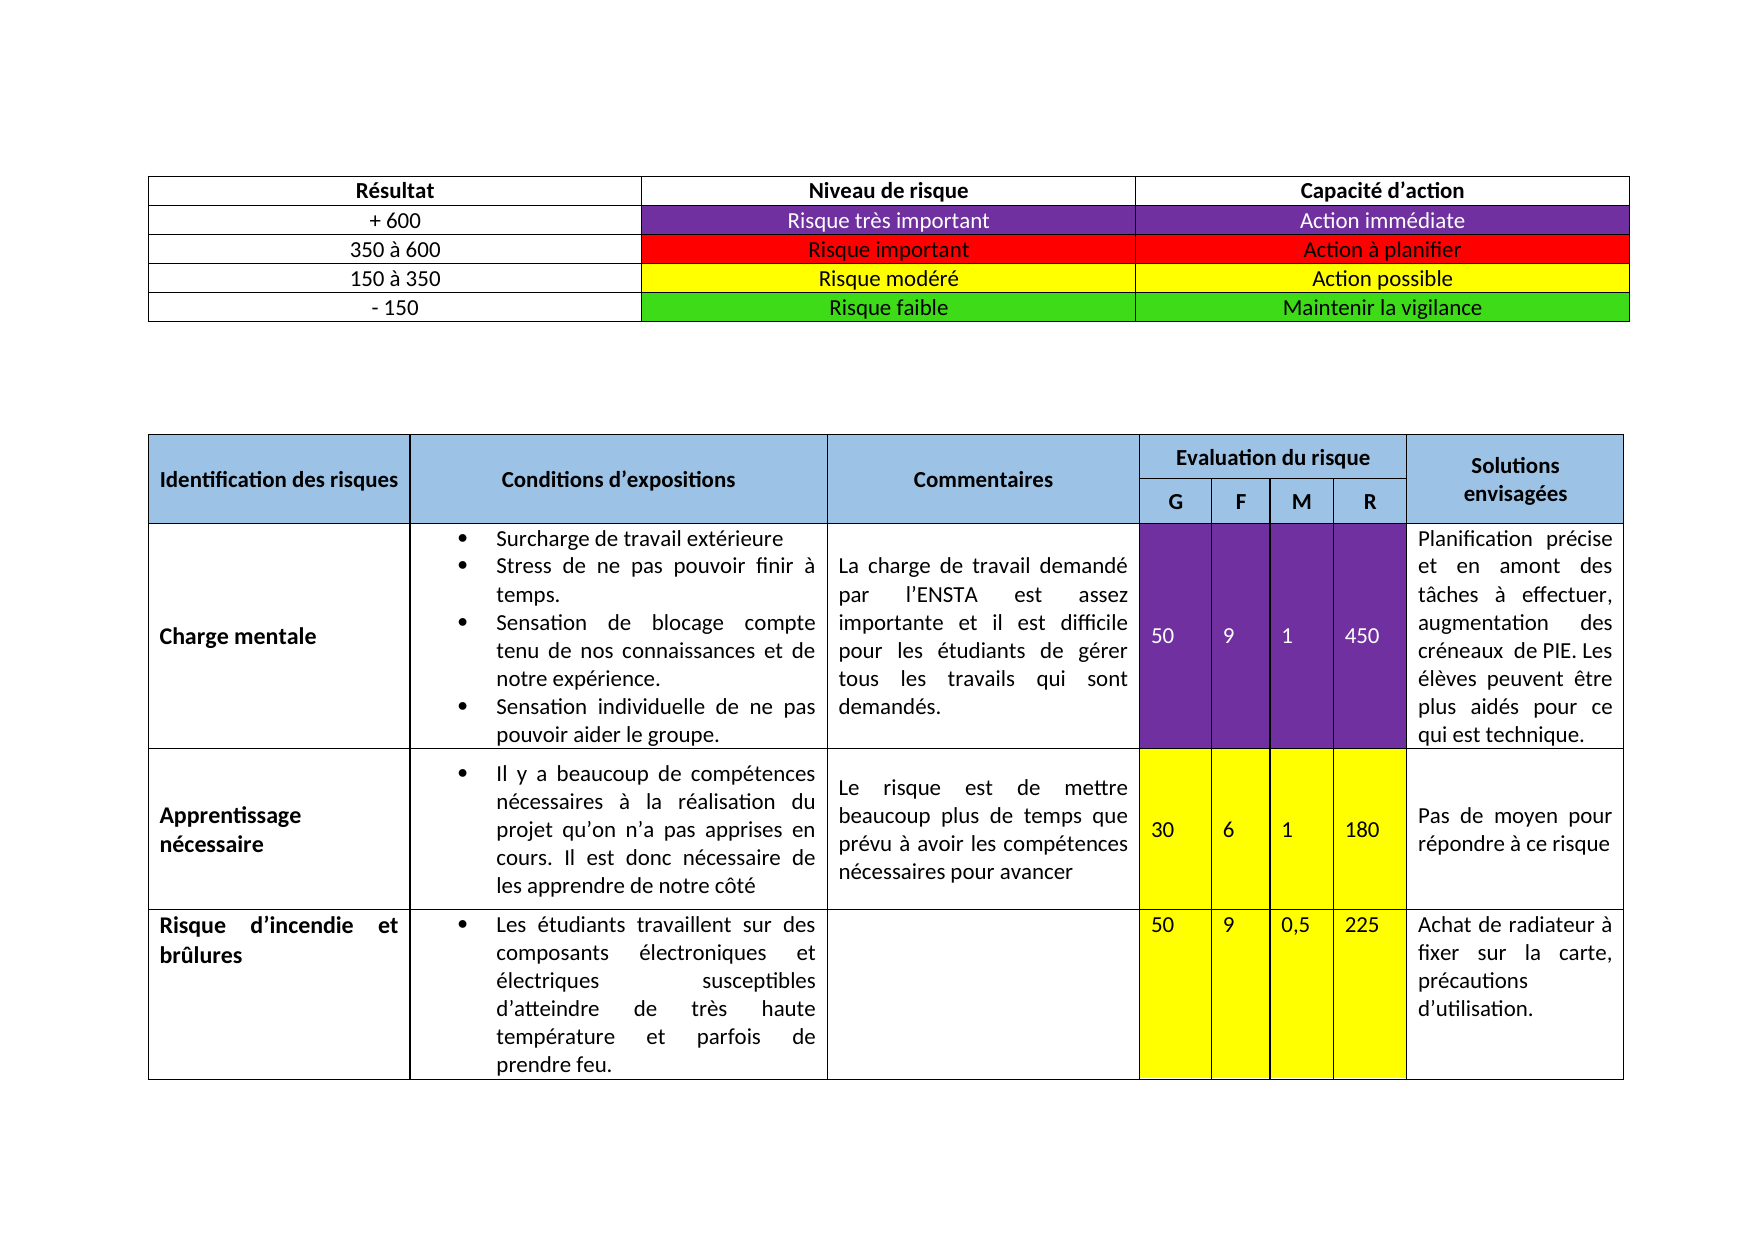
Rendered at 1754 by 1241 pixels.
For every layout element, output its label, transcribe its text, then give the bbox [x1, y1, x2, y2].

table_cell Action possible [1136, 264, 1629, 292]
table_cell 1 [1271, 749, 1333, 909]
table_cell 1 [1271, 524, 1333, 748]
table_cell Il y a beaucoup de compétences nécessaires à la réalisation du projet qu’on n’a pas apprises en cours. Il est donc nécessaire de les apprendre de notre côté [411, 749, 827, 909]
table_cell - 150 [149, 293, 641, 321]
table_header Capacité d’action [1136, 177, 1629, 205]
table_header Commentaires [828, 435, 1139, 523]
table_cell Maintenir la vigilance [1136, 293, 1629, 321]
table_cell Surcharge de travail extérieure Stress de ne pas pouvoir finir à temps. Sensation de blocage compte tenu de nos connaissances et de notre expérience. Sensation individuelle de ne pas pouvoir aider le groupe. [411, 524, 827, 748]
table_cell 450 [1334, 524, 1406, 748]
table_cell 150 à 350 [149, 264, 641, 292]
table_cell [1407, 910, 1623, 1078]
table_cell + 600 [149, 206, 641, 234]
table_cell [828, 910, 1139, 1078]
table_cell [411, 910, 827, 1078]
table_cell 9 [1212, 524, 1269, 748]
table_cell 50 [1140, 910, 1211, 1078]
table_cell Risque modéré [642, 264, 1135, 292]
table_header Identification des risques [149, 435, 409, 523]
table_header Résultat [149, 177, 641, 205]
table_cell 0,5 [1271, 910, 1333, 1078]
table_cell 350 à 600 [149, 235, 641, 263]
table_cell Action à planifier [1136, 235, 1629, 263]
table_cell Risque très important [642, 206, 1135, 234]
table_cell Risque faible [642, 293, 1135, 321]
table_cell F [1212, 479, 1269, 523]
table_cell Action immédiate [1136, 206, 1629, 234]
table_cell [149, 910, 409, 1078]
table_header Conditions d’expositions [411, 435, 827, 523]
table_cell G [1140, 479, 1211, 523]
table_cell Risque important [642, 235, 1135, 263]
table_cell 30 [1140, 749, 1211, 909]
table_cell 50 [1140, 524, 1211, 748]
table_cell Planification précise et en amont des tâches à effectuer, augmentation des créneaux de PIE. Les élèves peuvent être plus aidés pour ce qui est technique. [1407, 524, 1623, 748]
table_cell 9 [1212, 910, 1269, 1078]
table_cell La charge de travail demandé par l’ENSTA est assez importante et il est difficile pour les étudiants de gérer tous les travails qui sont demandés. [828, 524, 1139, 748]
table_cell Charge mentale [149, 524, 409, 748]
table_cell 6 [1212, 749, 1269, 909]
table_cell R [1334, 479, 1406, 523]
table_header Niveau de risque [642, 177, 1135, 205]
table_cell 180 [1334, 749, 1406, 909]
table_cell Apprentissage nécessaire [149, 749, 409, 909]
table_cell Pas de moyen pour répondre à ce risque [1407, 749, 1623, 909]
table_header Solutions envisagées [1407, 435, 1623, 523]
table_header Evaluation du risque [1140, 435, 1406, 478]
table_cell M [1271, 479, 1333, 523]
table_cell 225 [1334, 910, 1406, 1078]
table_cell Le risque est de mettre beaucoup plus de temps que prévu à avoir les compétences nécessaires pour avancer [828, 749, 1139, 909]
